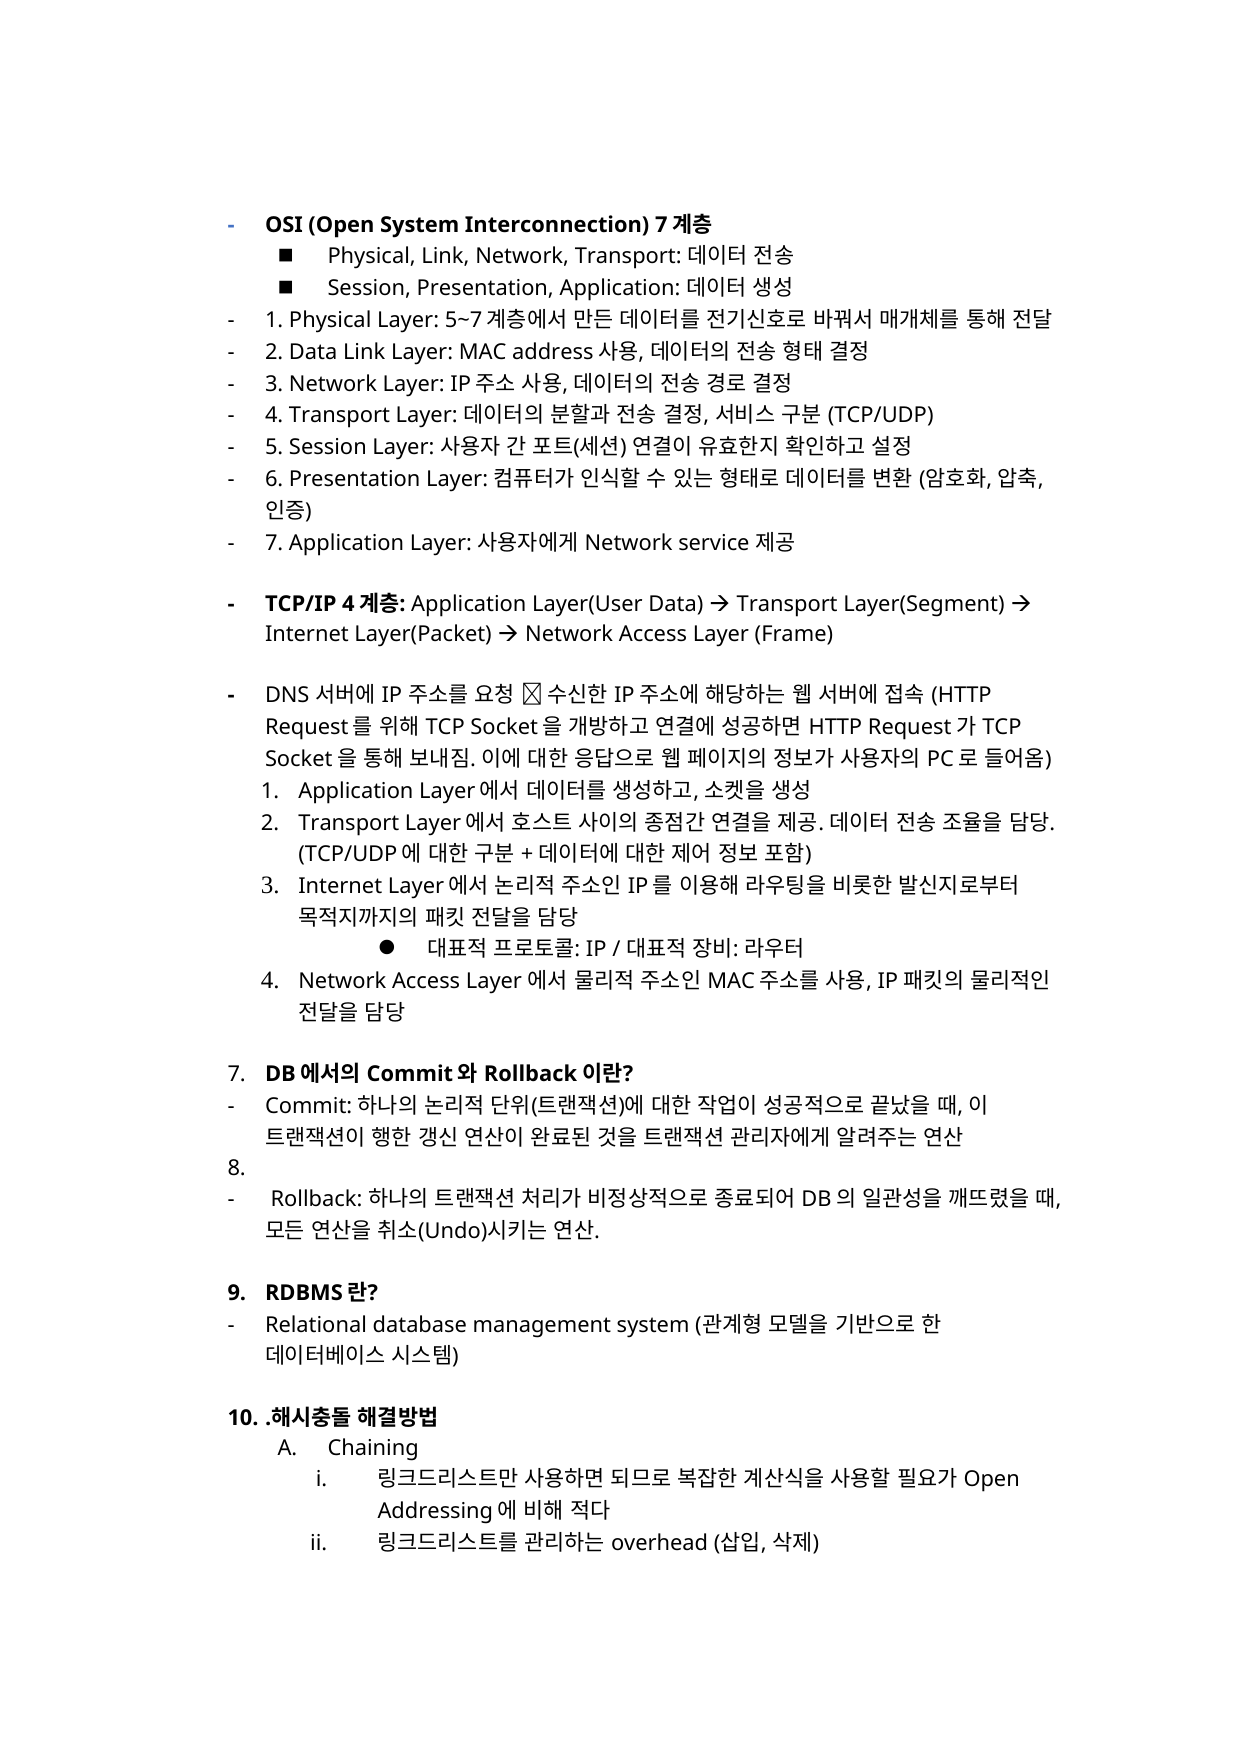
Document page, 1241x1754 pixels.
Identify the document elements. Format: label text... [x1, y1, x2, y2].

list 링크드리스트를 관리하는 overhead (삽입, 삭제) [327, 1525, 1063, 1557]
list DNS 서버에 IP 주소를 요청 수신한 IP주소에 해당하는 웹 서버에 접속 (HTTP Request를 위해 TCP Socket을 개방하고 연결에 성공하면 HTTP Request가 TCP Socket을 통해 보내짐. 이에 대한 응답으로 웹 페이지의 정보가 사용자의 PC로 들어옴) [227, 677, 1063, 773]
list 3. Network Layer: IP주소 사용, 데이터의 전송 경로 결정 [227, 366, 1063, 397]
list 7. Application Layer: 사용자에게 Network service 제공 [227, 524, 1063, 556]
list Network Access Layer 에서 물리적 주소인 MAC주소를 사용, IP 패킷의 물리적인 전달을 담당 [261, 963, 1063, 1027]
list OSI (Open System Interconnection) 7계층 [227, 207, 1063, 238]
list TCP/IP 4계층: Application Layer(User Data) Transport Layer(Segment) Internet Layer(Packet) Network Access Layer (Frame) [227, 586, 1063, 648]
list Session, Presentation, Application: 데이터 생성 [277, 270, 1063, 302]
list 4. Transport Layer: 데이터의 분할과 전송 결정, 서비스 구분 (TCP/UDP) [227, 397, 1063, 429]
list Application Layer에서 데이터를 생성하고, 소켓을 생성 [261, 773, 1063, 804]
list 링크드리스트만 사용하면 되므로 복잡한 계산식을 사용할 필요가 Open Addressing에 비해 적다 [327, 1461, 1063, 1525]
list RDBMS란? [227, 1275, 1063, 1307]
list 6. Presentation Layer: 컴퓨터가 인식할 수 있는 형태로 데이터를 변환 (암호화, 압축, 인증) [227, 461, 1063, 524]
list Commit: 하나의 논리적 단위(트랜잭션)에 대한 작업이 성공적으로 끝났을 때, 이 트랜잭션이 행한 갱신 연산이 완료된 것을 트랜잭션 관리자에게 알려주는 연산 [227, 1088, 1063, 1152]
list DB에서의 Commit와 Rollback 이란? [227, 1056, 1063, 1088]
list .해시충돌 해결방법 [227, 1400, 1063, 1432]
list 1. Physical Layer: 5~7계층에서 만든 데이터를 전기신호로 바꿔서 매개체를 통해 전달 [227, 302, 1063, 334]
list Rollback: 하나의 트랜잭션 처리가 비정상적으로 종료되어 DB의 일관성을 깨뜨렸을 때, 모든 연산을 취소(Undo)시키는 연산. [227, 1181, 1063, 1245]
list Chaining [277, 1432, 1063, 1461]
list Internet Layer에서 논리적 주소인 IP를 이용해 라우팅을 비롯한 발신지로부터 목적지까지의 패킷 전달을 담당 [261, 868, 1063, 931]
list 대표적 프로토콜: IP / 대표적 장비: 라우터 [377, 931, 1063, 963]
list Relational database management system (관계형 모델을 기반으로 한 데이터베이스 시스템) [227, 1307, 1063, 1370]
list Transport Layer에서 호스트 사이의 종점간 연결을 제공. 데이터 전송 조율을 담당. (TCP/UDP에 대한 구분 + 데이터에 대한 제어 정보 포함) [261, 804, 1063, 868]
list Physical, Link, Network, Transport: 데이터 전송 [277, 238, 1063, 270]
list 2. Data Link Layer: MAC address사용, 데이터의 전송 형태 결정 [227, 334, 1063, 366]
list 5. Session Layer: 사용자 간 포트(세션) 연결이 유효한지 확인하고 설정 [227, 429, 1063, 461]
